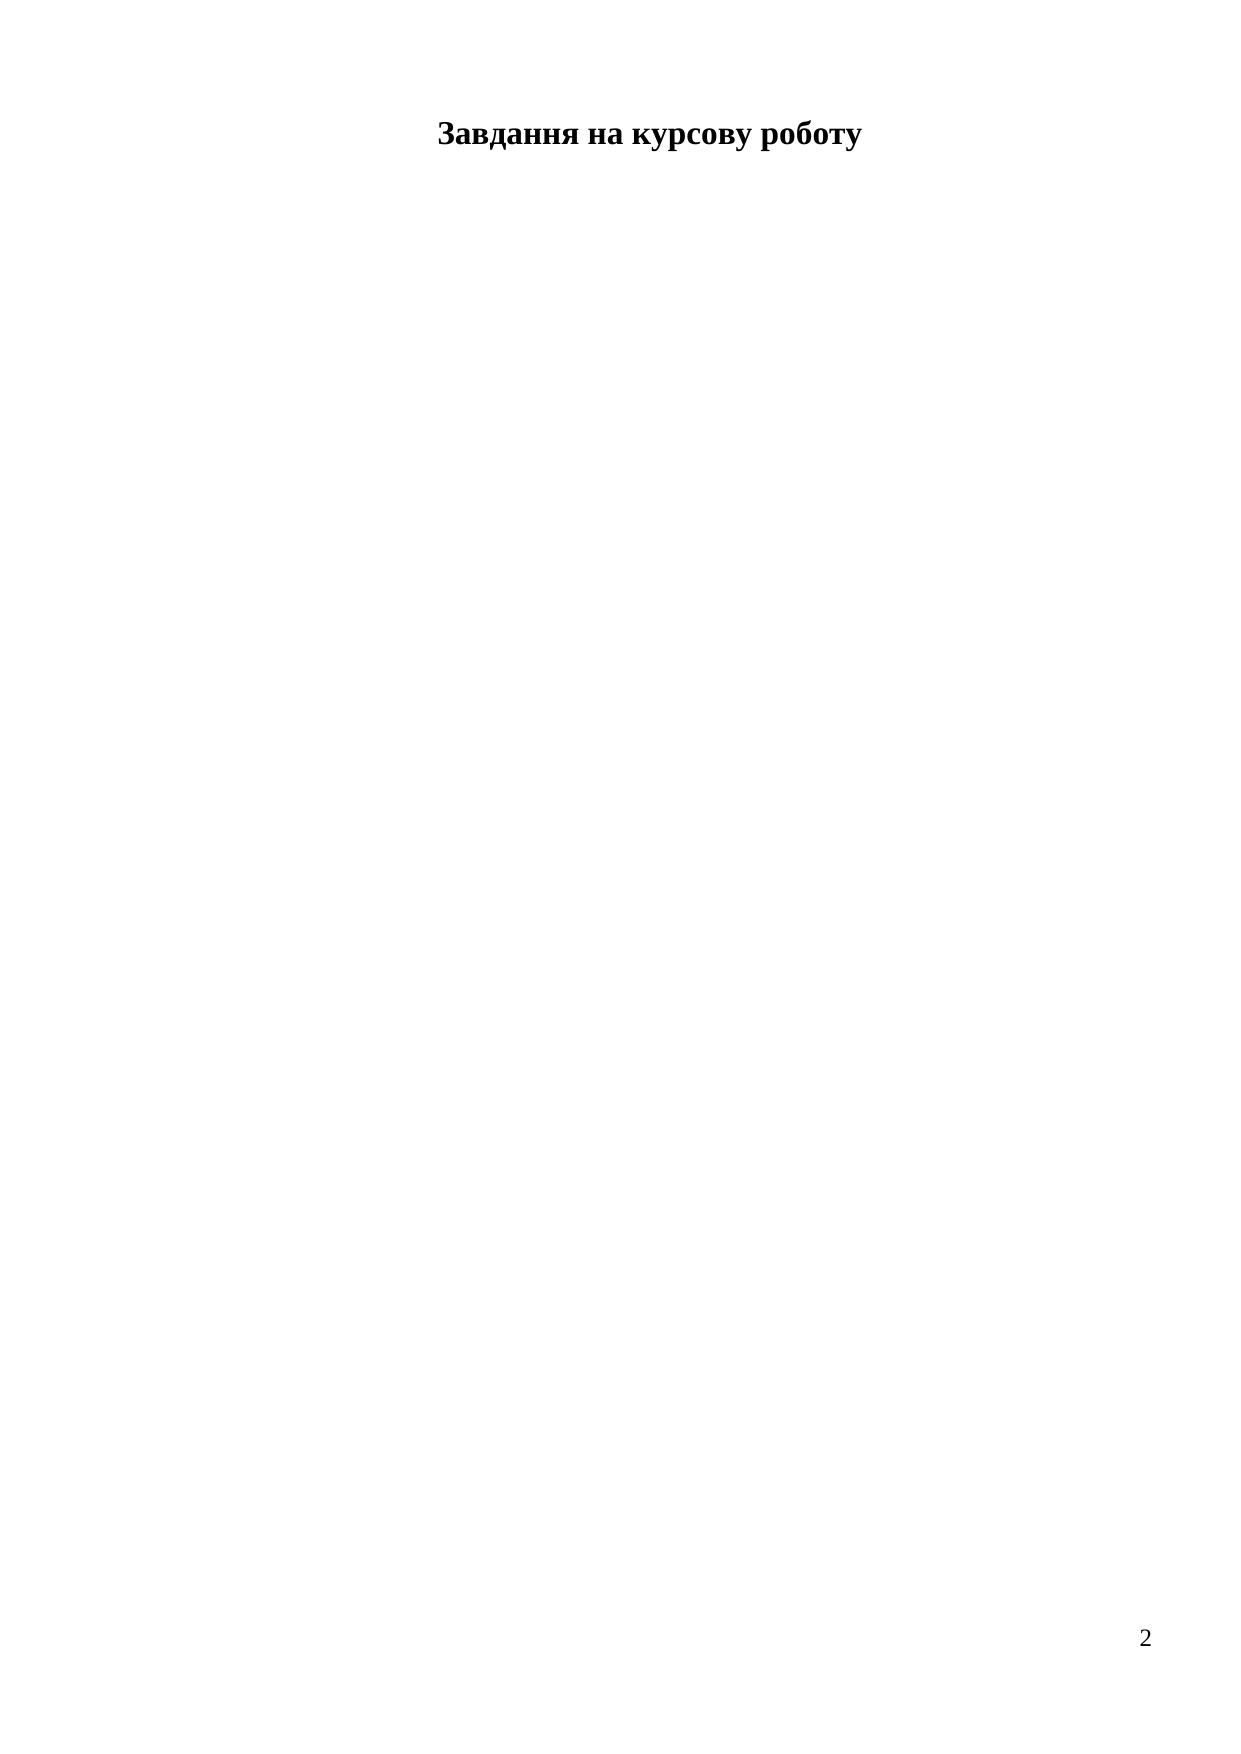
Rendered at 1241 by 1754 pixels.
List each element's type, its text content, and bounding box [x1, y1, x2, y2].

text Завдання на курсову роботу [148, 113, 1152, 152]
